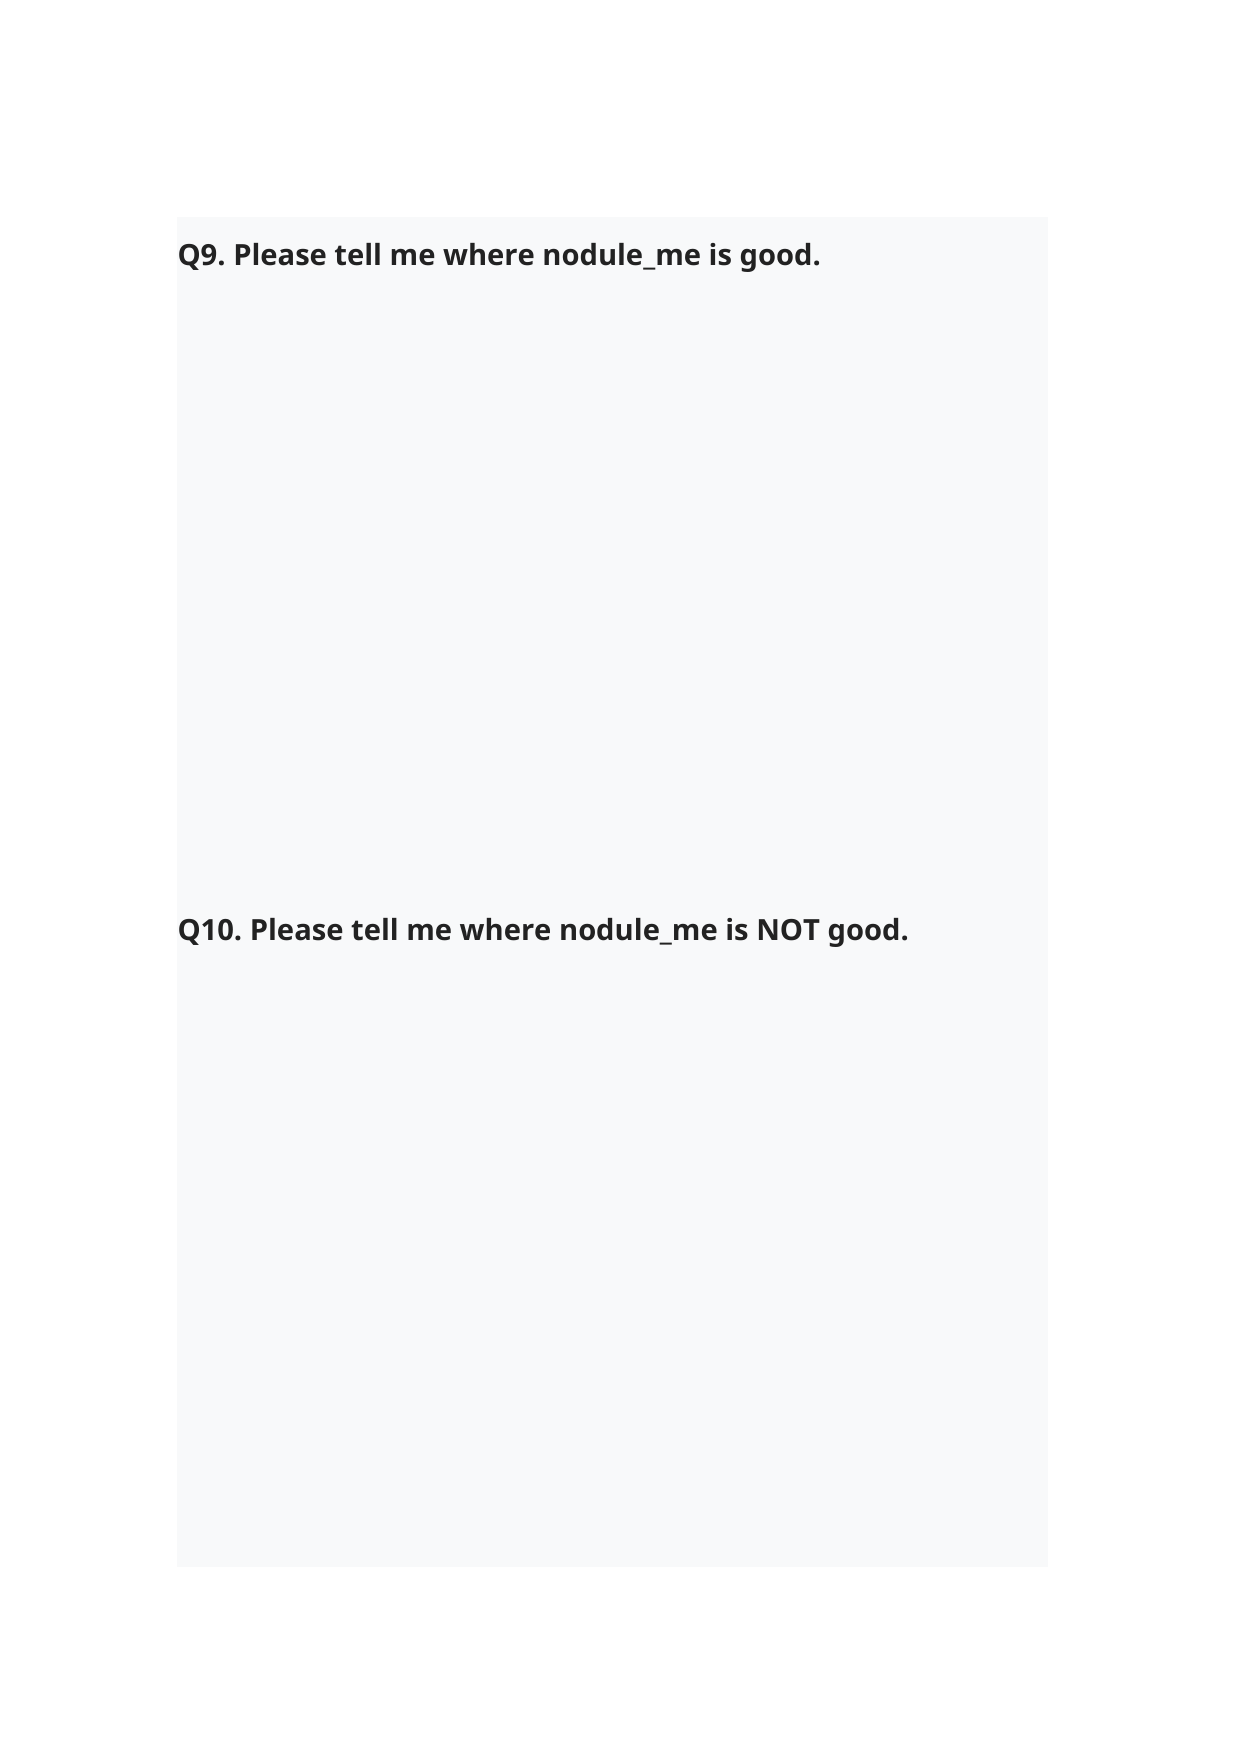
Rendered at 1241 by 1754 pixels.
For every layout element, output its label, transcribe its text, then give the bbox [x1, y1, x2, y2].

text Q10. Please tell me where nodule_me is NOT good. [177, 892, 1048, 967]
text Q9. Please tell me where nodule_me is good. [177, 217, 1048, 292]
